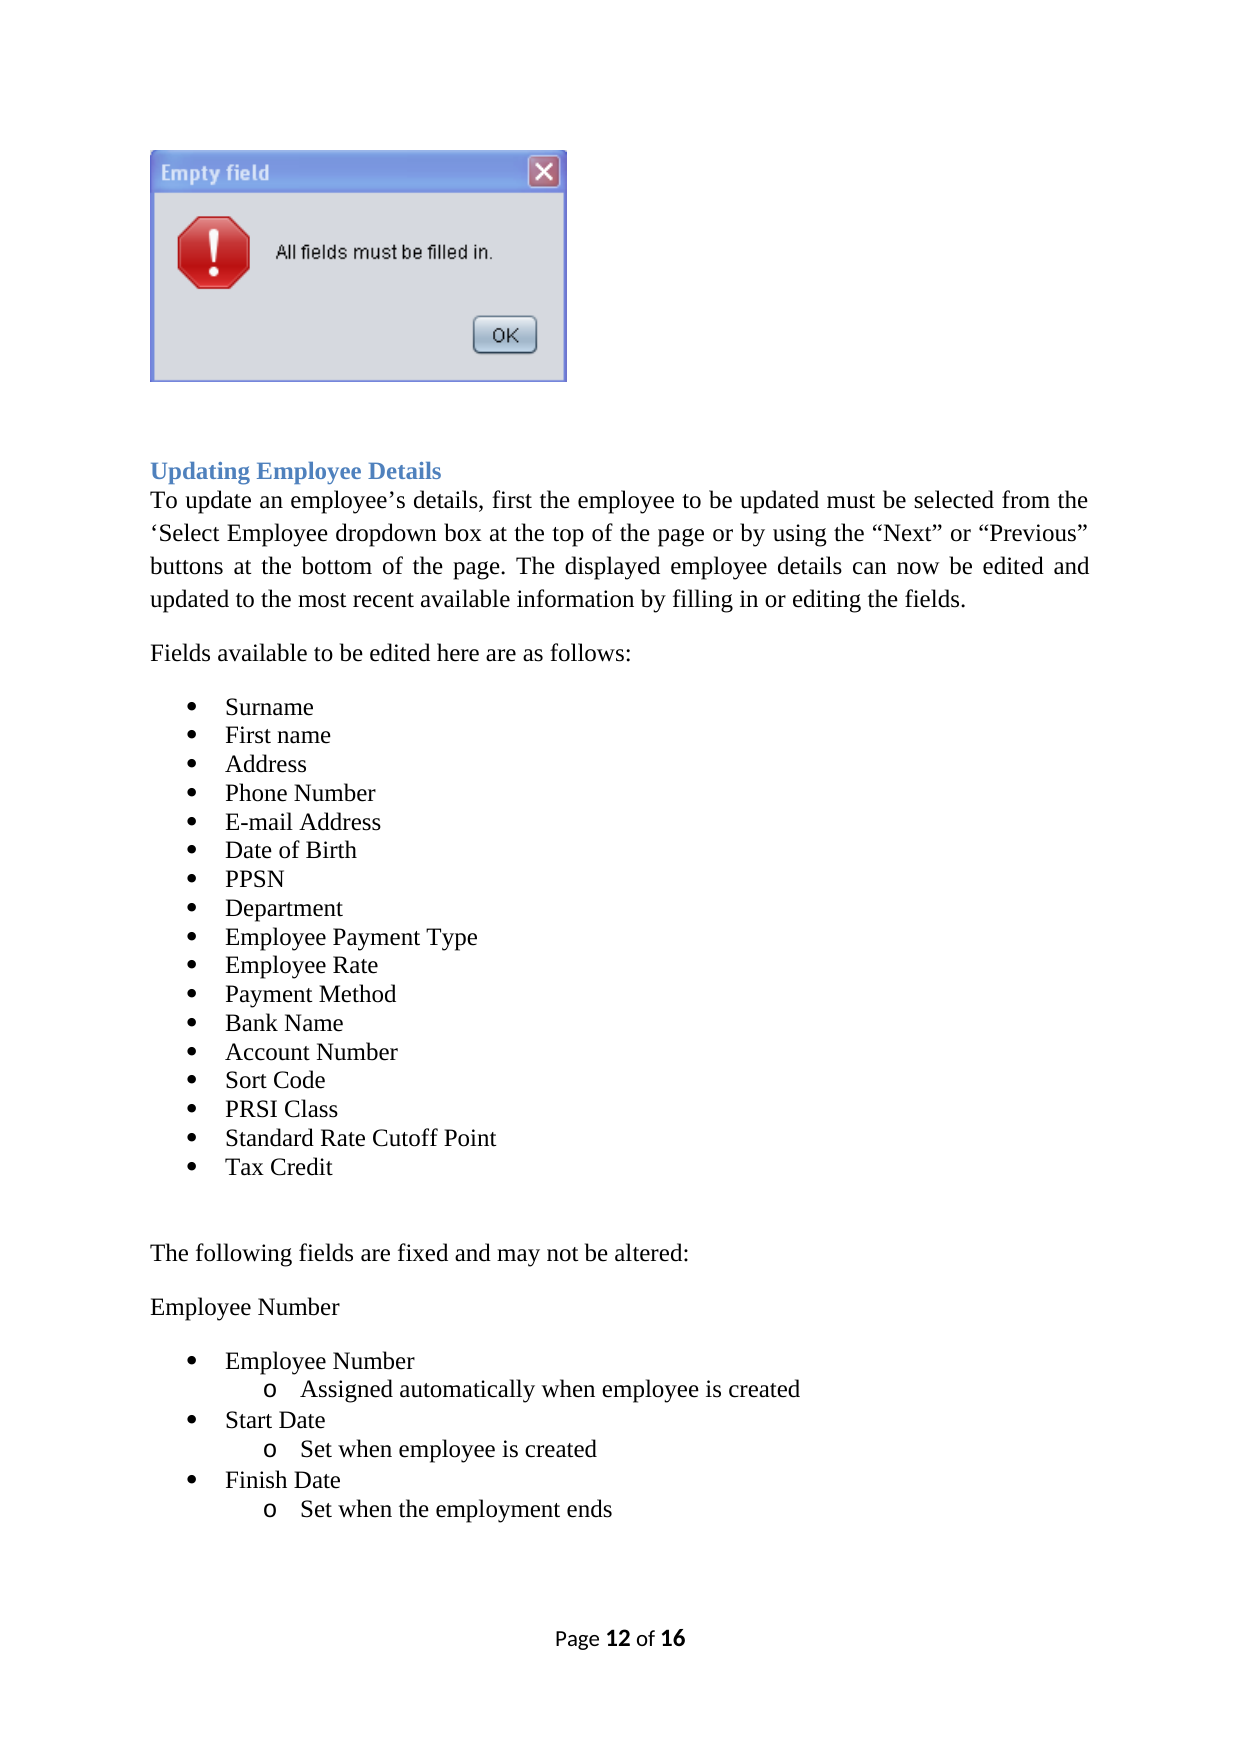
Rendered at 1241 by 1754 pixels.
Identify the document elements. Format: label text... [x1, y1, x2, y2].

list Finish Date [187, 1465, 1090, 1494]
list Tax Credit [187, 1152, 1090, 1181]
list Phone Number [187, 778, 1090, 807]
list Set when employee is created [262, 1434, 1090, 1465]
list Payment Method [187, 979, 1090, 1008]
list PRSI Class [187, 1094, 1090, 1123]
list Employee Payment Type [187, 922, 1090, 951]
list Account Number [187, 1037, 1090, 1066]
list Assigned automatically when employee is created [262, 1374, 1090, 1405]
text To update an employee’s details, first the employee to be updated must be selected from the ‘Select Employee dropdown box at the top of the page or by using the “Next” or “Previous” buttons at the bottom of the page. The displayed employee details can now be edited and updated to the most recent available information by filling in or editing the fields. [150, 485, 1090, 613]
list Start Date [187, 1405, 1090, 1434]
list Employee Rate [187, 951, 1090, 979]
list Bank Name [187, 1008, 1090, 1037]
text Fields available to be edited here are as follows: [150, 638, 1090, 667]
list Standard Rate Cutoff Point [187, 1123, 1090, 1152]
list First name [187, 721, 1090, 749]
picture [150, 150, 567, 382]
list Surname [187, 692, 1090, 721]
list Date of Birth [187, 836, 1090, 864]
list Set when the employment ends [262, 1494, 1090, 1524]
list PPSN [187, 864, 1090, 893]
list Employee Number [187, 1346, 1090, 1374]
text The following fields are fixed and may not be altered: [150, 1238, 1090, 1267]
list E-mail Address [187, 807, 1090, 836]
text Employee Number [150, 1292, 1090, 1321]
list Sort Code [187, 1066, 1090, 1094]
list Department [187, 893, 1090, 922]
subtitle Updating Employee Details [150, 456, 1090, 485]
list Address [187, 749, 1090, 778]
